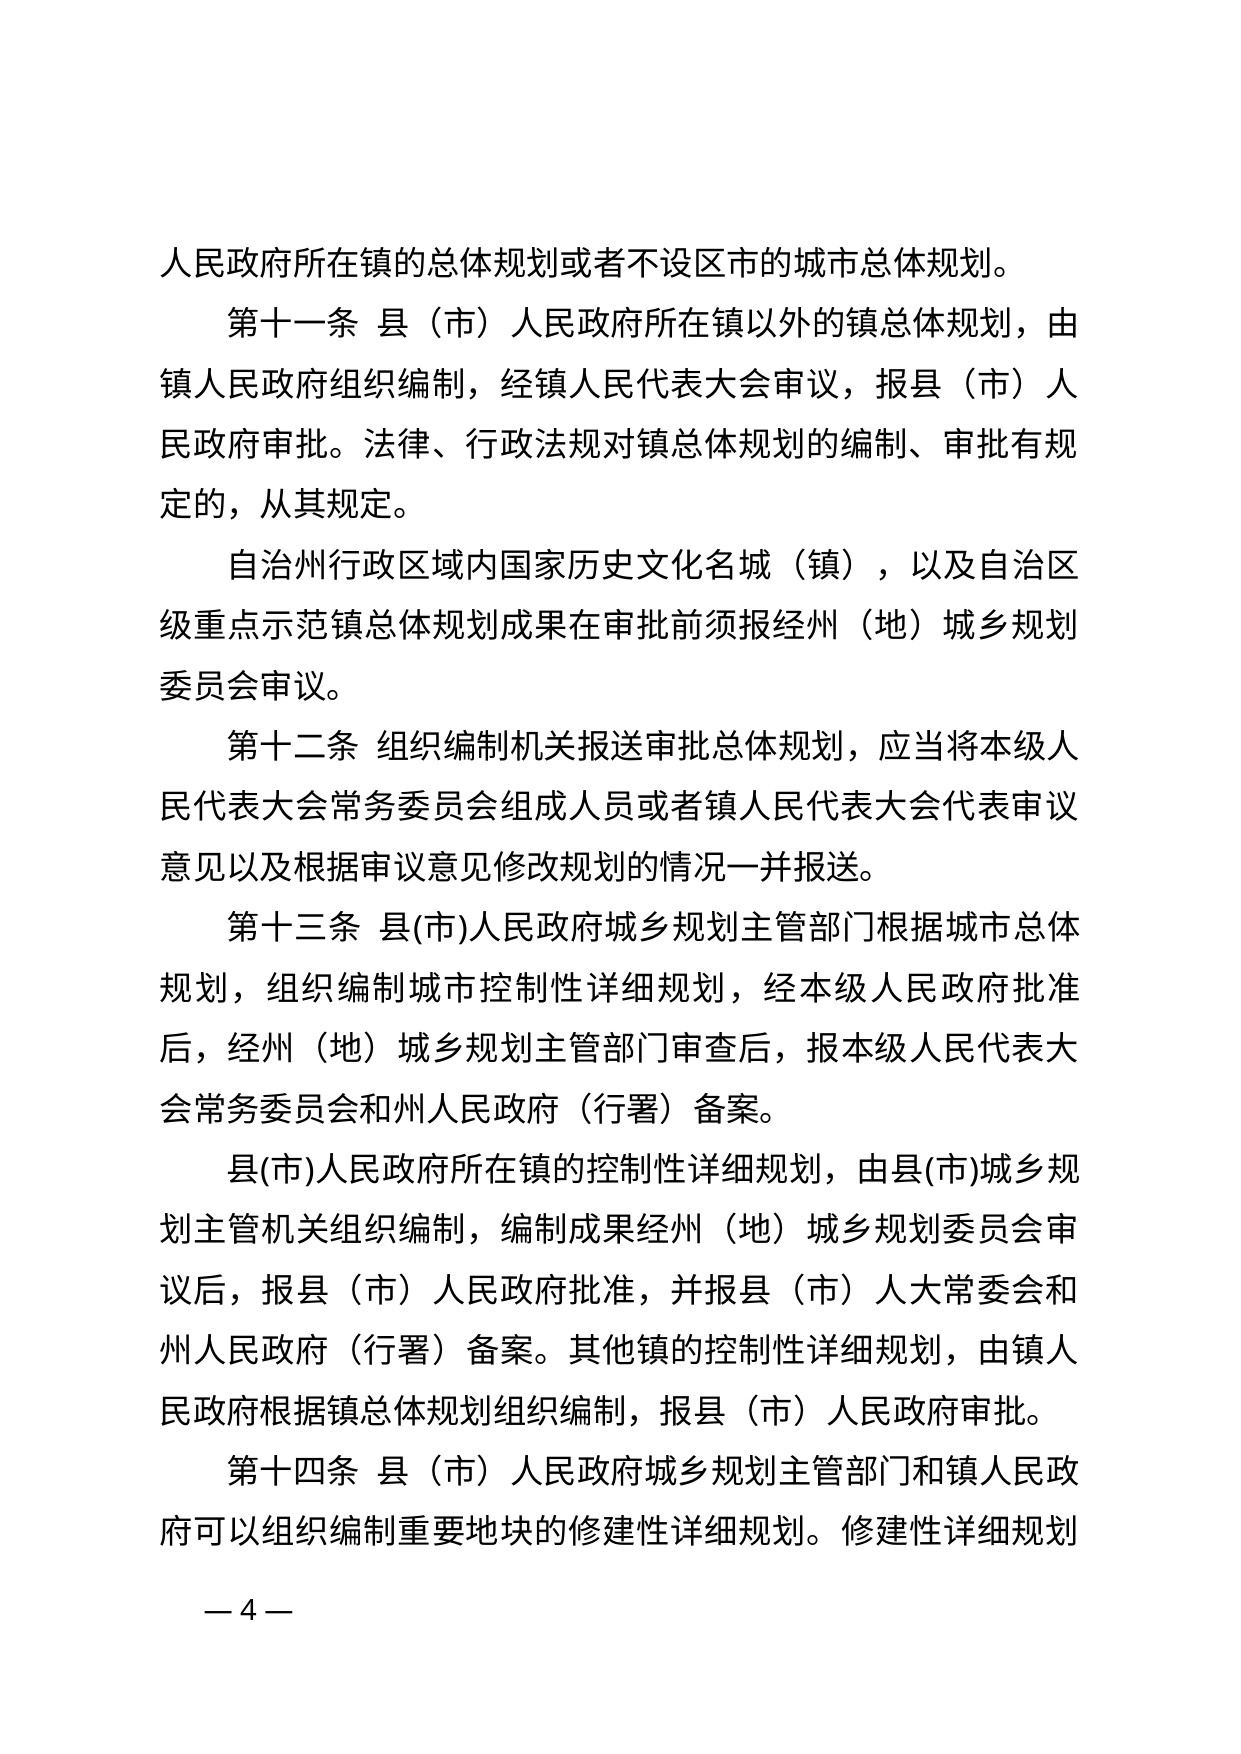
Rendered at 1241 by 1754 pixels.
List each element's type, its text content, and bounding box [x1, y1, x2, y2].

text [159, 224, 1081, 285]
text 第十二条 组织编制机关报送审批总体规划，应当将本级人民代表大会常务委员会组成人员或者镇人民代表大会代表审议意见以及根据审议意见修改规划的情况一并报送。 [159, 708, 1081, 889]
text 县(市)人民政府所在镇的控制性详细规划，由县(市)城乡规划主管机关组织编制，编制成果经州（地）城乡规划委员会审议后，报县（市）人民政府批准，并报县（市）人大常委会和州人民政府（行署）备案。其他镇的控制性详细规划，由镇人民政府根据镇总体规划组织编制，报县（市）人民政府审批。 [159, 1131, 1081, 1433]
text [159, 1433, 1081, 1553]
text 自治州行政区域内国家历史文化名城（镇），以及自治区级重点示范镇总体规划成果在审批前须报经州（地）城乡规划委员会审议。 [159, 526, 1081, 708]
text 第十一条 县（市）人民政府所在镇以外的镇总体规划，由镇人民政府组织编制，经镇人民代表大会审议，报县（市）人民政府审批。法律、行政法规对镇总体规划的编制、审批有规定的，从其规定。 [159, 285, 1081, 526]
text 第十三条 县(市)人民政府城乡规划主管部门根据城市总体规划，组织编制城市控制性详细规划，经本级人民政府批准后，经州（地）城乡规划主管部门审查后，报本级人民代表大会常务委员会和州人民政府（行署）备案。 [159, 889, 1081, 1131]
